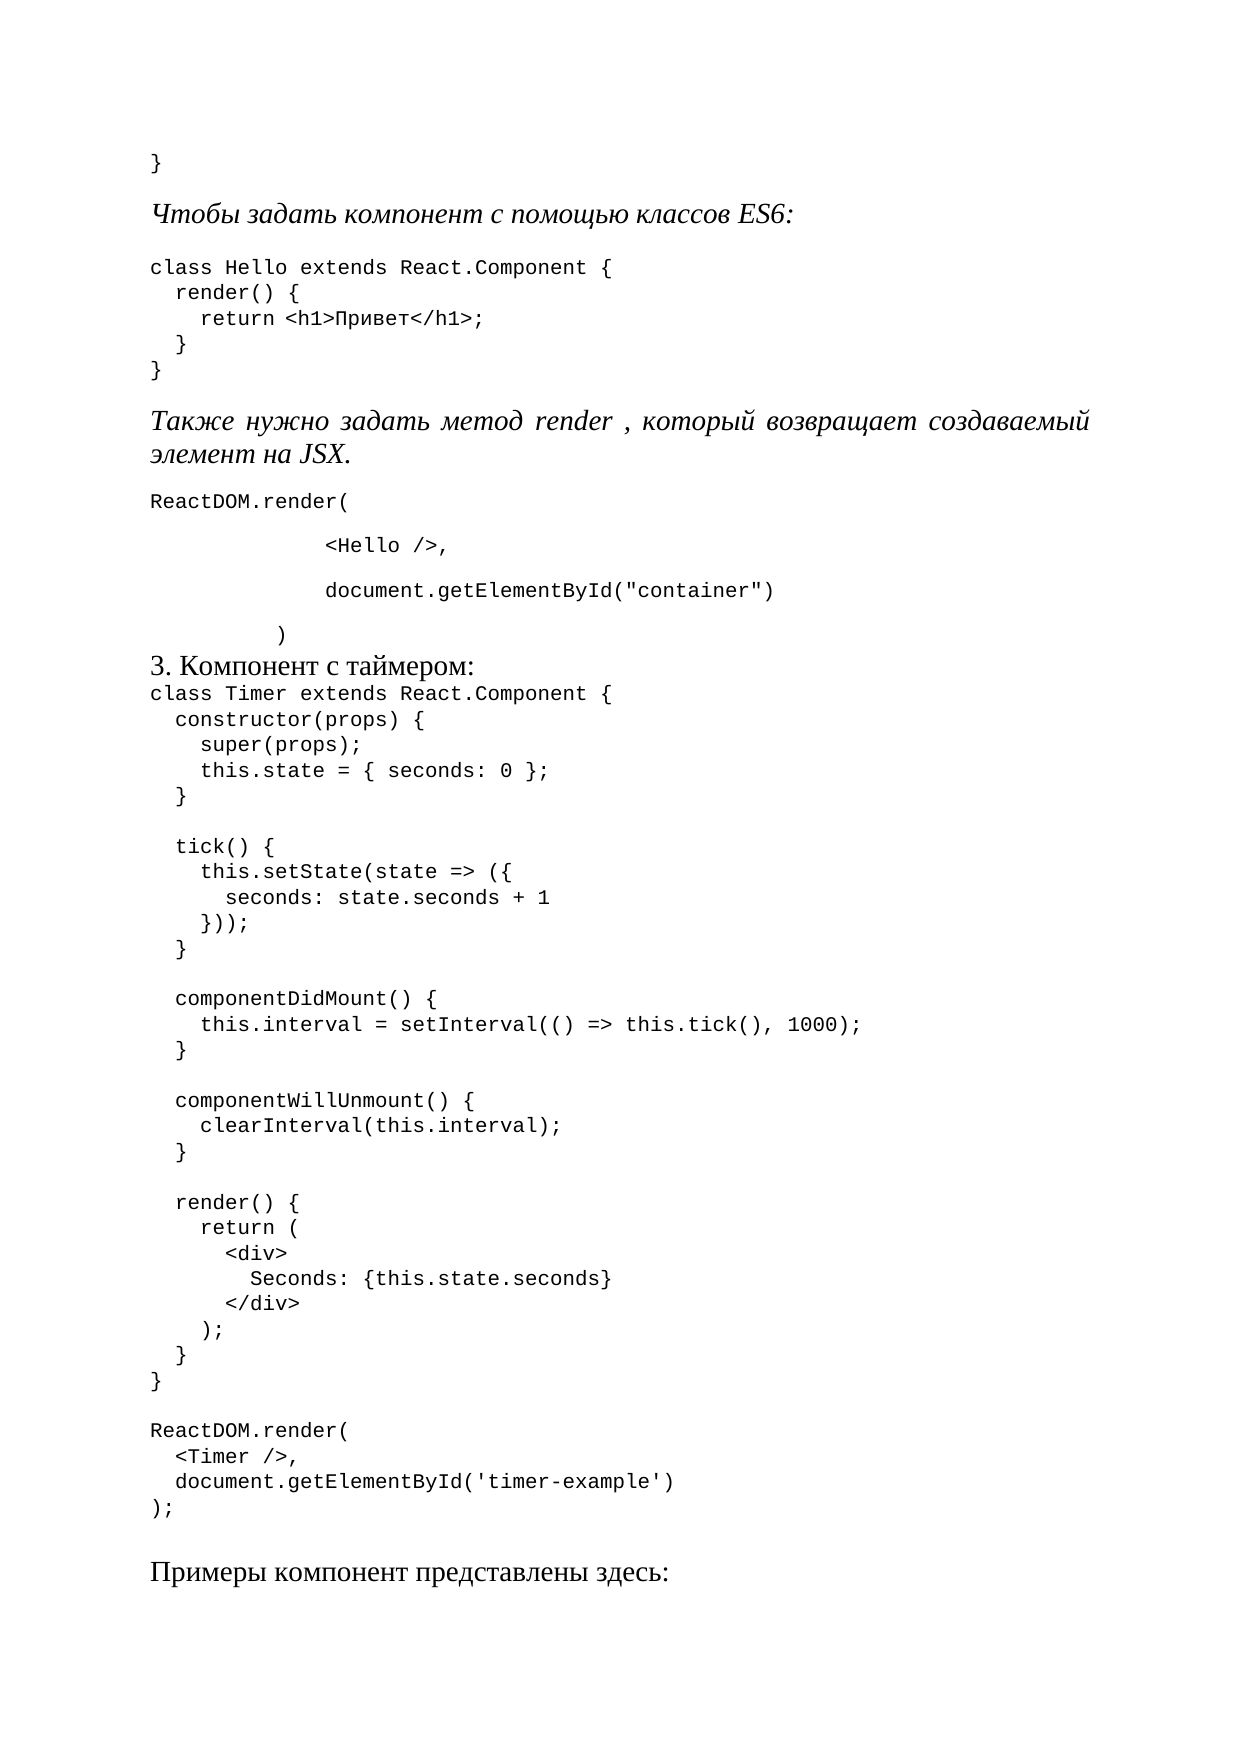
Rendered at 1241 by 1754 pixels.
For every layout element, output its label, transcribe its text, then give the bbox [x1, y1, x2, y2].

text } [150, 936, 1090, 961]
text ReactDOM.render( [150, 491, 1090, 515]
text ); [150, 1495, 1090, 1520]
text clearInterval(this.interval); [150, 1114, 1090, 1139]
text ) [150, 624, 1090, 648]
text render() { [150, 281, 1090, 306]
text Также нужно задать метод render , который возвращает создаваемый элемент на JSX. [150, 403, 1090, 470]
text </div> [150, 1292, 1090, 1317]
text } [150, 1342, 1090, 1368]
text } [150, 1037, 1090, 1063]
text Примеры компонент представлены здесь: [150, 1554, 1090, 1587]
text seconds: state.seconds + 1 [150, 885, 1090, 910]
text 3. Компонент с таймером: [150, 648, 1090, 682]
text this.interval = setInterval(() => this.tick(), 1000); [150, 1012, 1090, 1037]
text class Timer extends React.Component { [150, 682, 1090, 707]
text ); [150, 1317, 1090, 1342]
text return <h1>Привет</h1>; [150, 306, 1090, 331]
text } [150, 331, 1090, 357]
text return ( [150, 1215, 1090, 1241]
text componentDidMount() { [150, 987, 1090, 1012]
text Seconds: {this.state.seconds} [150, 1266, 1090, 1292]
text componentWillUnmount() { [150, 1088, 1090, 1114]
text Чтобы задать компонент с помощью классов ES6: [150, 196, 1090, 230]
text <Hello />, [150, 536, 1090, 559]
text ReactDOM.render( [150, 1419, 1090, 1444]
text <Timer />, [150, 1444, 1090, 1469]
text class Hello extends React.Component { [150, 255, 1090, 281]
text } [150, 150, 1090, 175]
text } [150, 783, 1090, 809]
text } [150, 1139, 1090, 1164]
text document.getElementById("container") [150, 580, 1090, 604]
text constructor(props) { [150, 707, 1090, 732]
text })); [150, 910, 1090, 936]
text super(props); [150, 732, 1090, 758]
text tick() { [150, 834, 1090, 859]
text document.getElementById('timer-example') [150, 1469, 1090, 1495]
text } [150, 1368, 1090, 1393]
text render() { [150, 1190, 1090, 1215]
text this.setState(state => ({ [150, 859, 1090, 885]
text <div> [150, 1241, 1090, 1266]
text } [150, 357, 1090, 382]
text this.state = { seconds: 0 }; [150, 758, 1090, 783]
